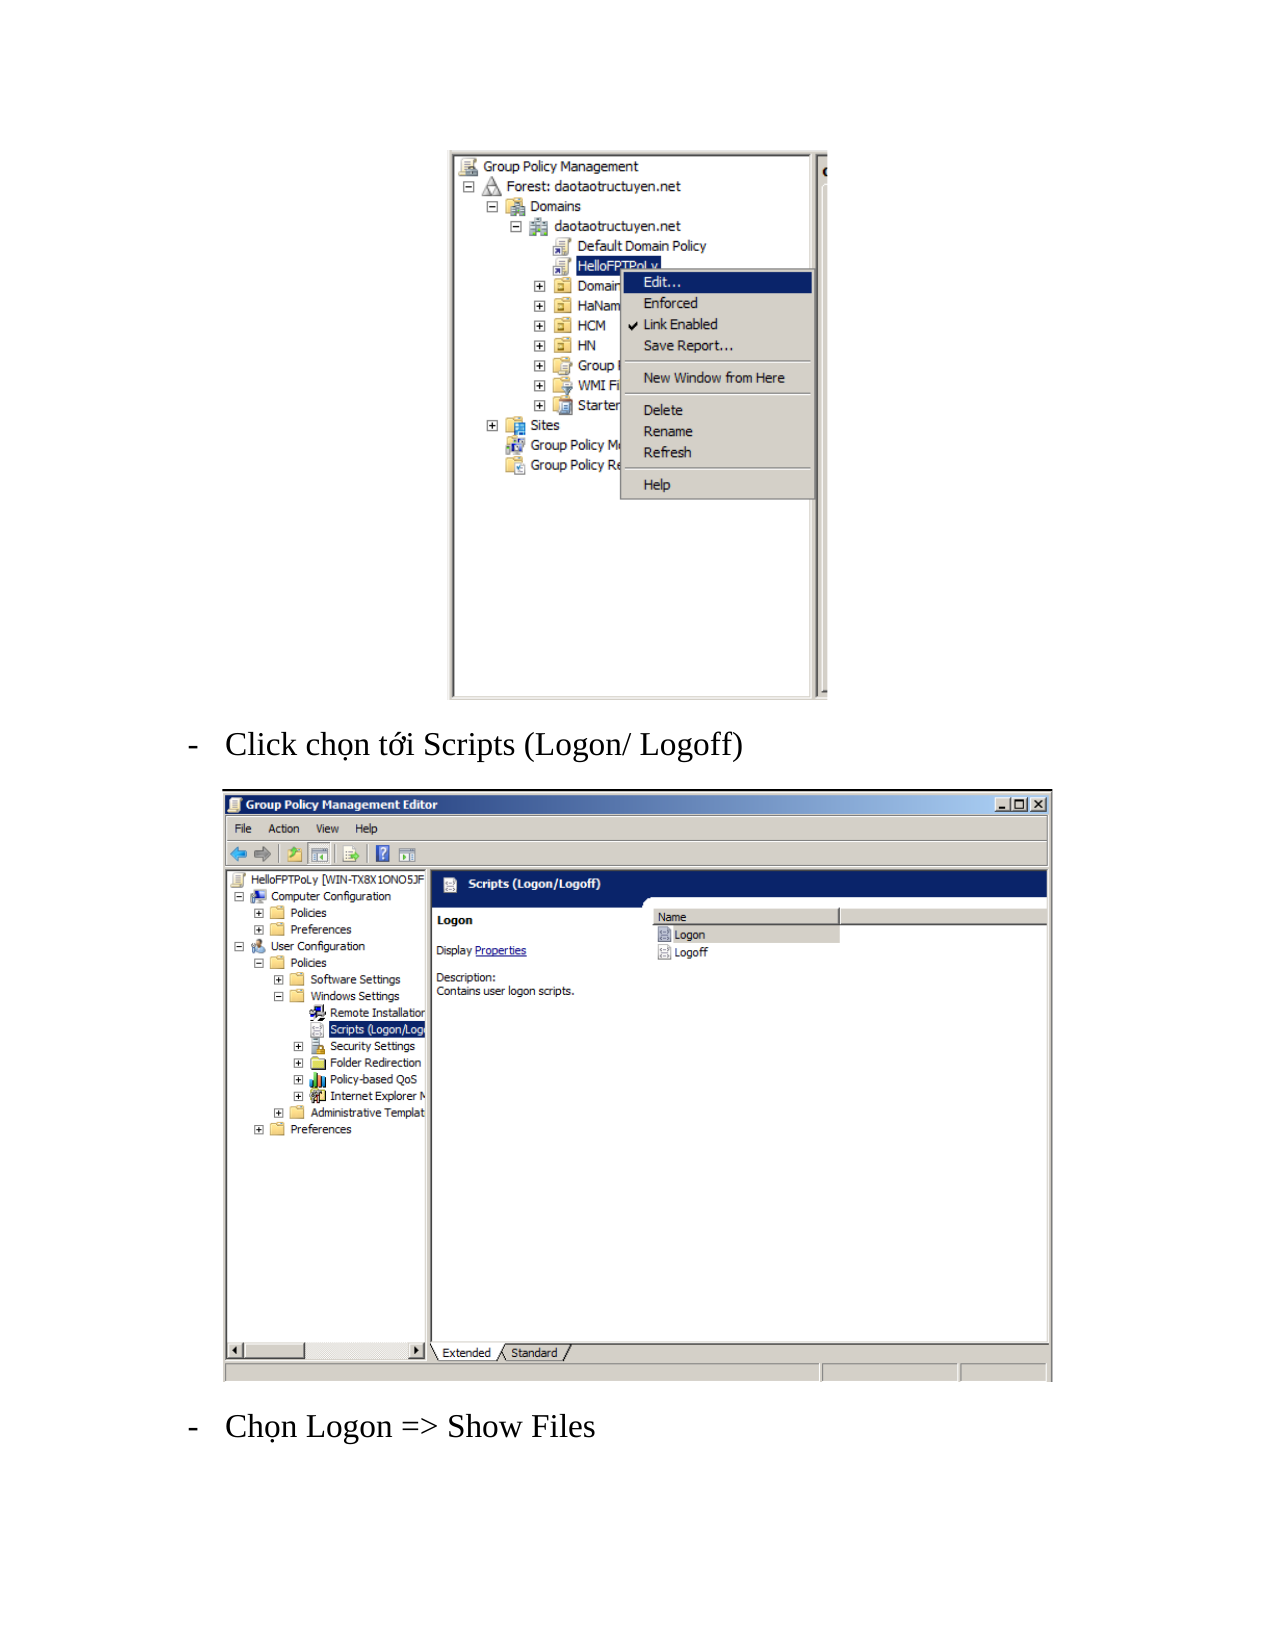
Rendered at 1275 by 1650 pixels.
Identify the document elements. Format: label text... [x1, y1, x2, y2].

list Chọn Logon => Show Files [187, 1407, 1125, 1445]
picture [447, 150, 828, 700]
picture [222, 789, 1053, 1382]
list Click chọn tới Scripts (Logon/ Logoff) [187, 725, 1125, 763]
